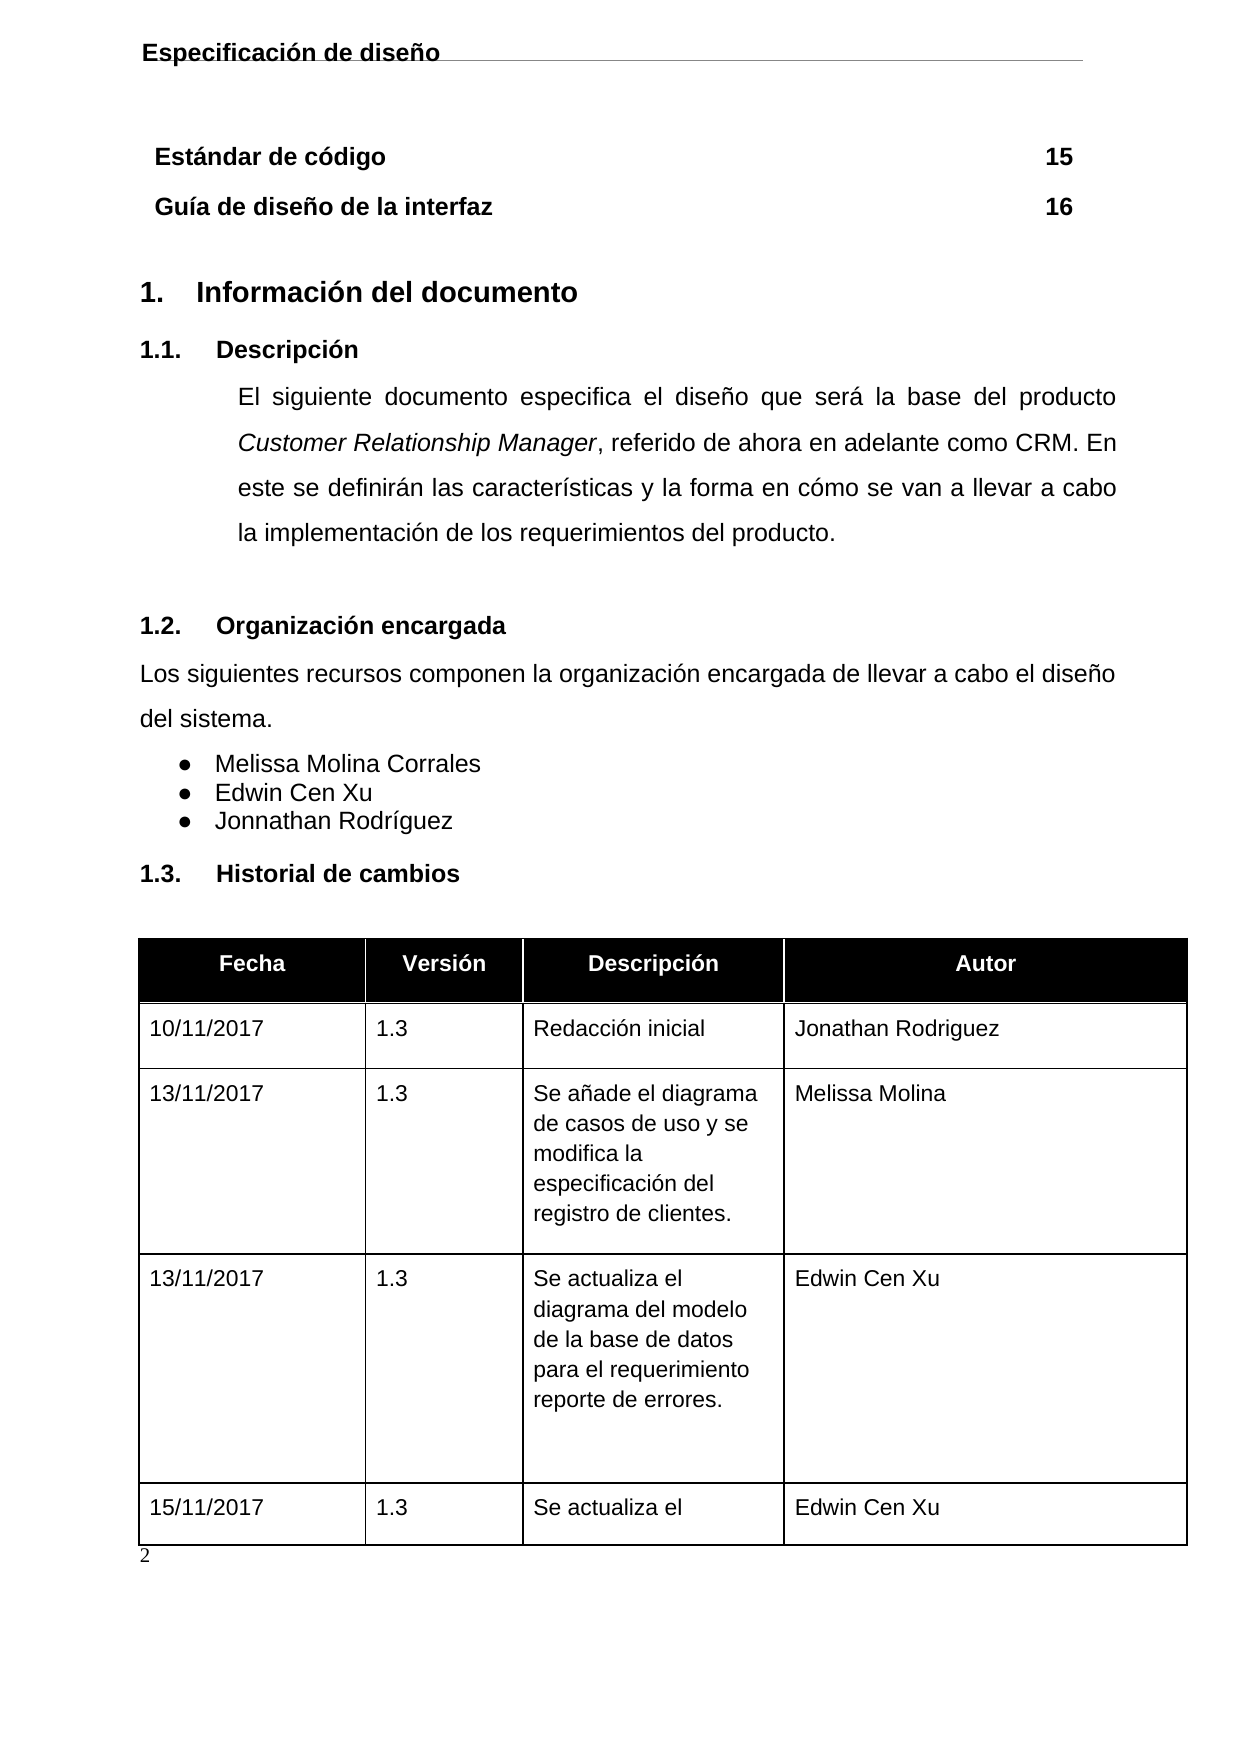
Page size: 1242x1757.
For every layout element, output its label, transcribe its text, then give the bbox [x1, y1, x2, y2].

list Edwin Cen Xu [177, 777, 1167, 806]
table_cell Edwin Cen Xu [785, 1255, 1186, 1482]
table_header Versión [366, 939, 522, 1002]
text 1.2. Organización encargada [139, 611, 617, 640]
table_header Descripción [524, 939, 783, 1002]
table_cell Se añade el diagrama de casos de uso y se modifica la especificación del registro de clientes. [524, 1069, 783, 1253]
table_cell Guía de diseño de la interfaz [139, 181, 783, 229]
list Jonnathan Rodríguez [177, 806, 1167, 835]
text 1.1. Descripción [139, 335, 470, 363]
text El siguiente documento especifica el diseño que será la base del producto Customer Relationship Manager, referido de ahora en adelante como CRM. En este se definirán las características y la forma en cómo se van a llevar a cabo la implementación de los requerimientos del producto. [238, 382, 1118, 546]
text 1. Información del documento [139, 276, 635, 309]
table_cell 1.3 [366, 1484, 522, 1544]
table_cell Jonathan Rodriguez [785, 1004, 1186, 1067]
text Los siguientes recursos componen la organización encargada de llevar a cabo el diseño del sistema. [139, 658, 1118, 732]
table_cell Redacción inicial [524, 1004, 783, 1067]
table_cell Se actualiza el diagrama del modelo de la base de datos para el requerimiento reporte de errores. [524, 1255, 783, 1482]
table_cell 15/11/2017 [140, 1484, 365, 1544]
table_cell Estándar de código [139, 131, 783, 181]
table_cell 1.3 [366, 1255, 522, 1482]
table_cell 13/11/2017 [140, 1255, 365, 1482]
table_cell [524, 1484, 783, 1544]
table_cell 1.3 [366, 1069, 522, 1253]
table_cell Edwin Cen Xu [785, 1484, 1186, 1544]
table_cell 10/11/2017 [140, 1004, 365, 1067]
text 1.3. Historial de cambios [139, 859, 572, 888]
table_cell 15 [783, 131, 1090, 181]
list Melissa Molina Corrales [177, 749, 1167, 777]
table_cell 1.3 [366, 1004, 522, 1067]
table_cell Melissa Molina [785, 1069, 1186, 1253]
table_header Fecha [140, 939, 365, 1002]
table_cell 16 [783, 181, 1090, 229]
table_header Autor [785, 939, 1186, 1002]
table_cell 13/11/2017 [140, 1069, 365, 1253]
